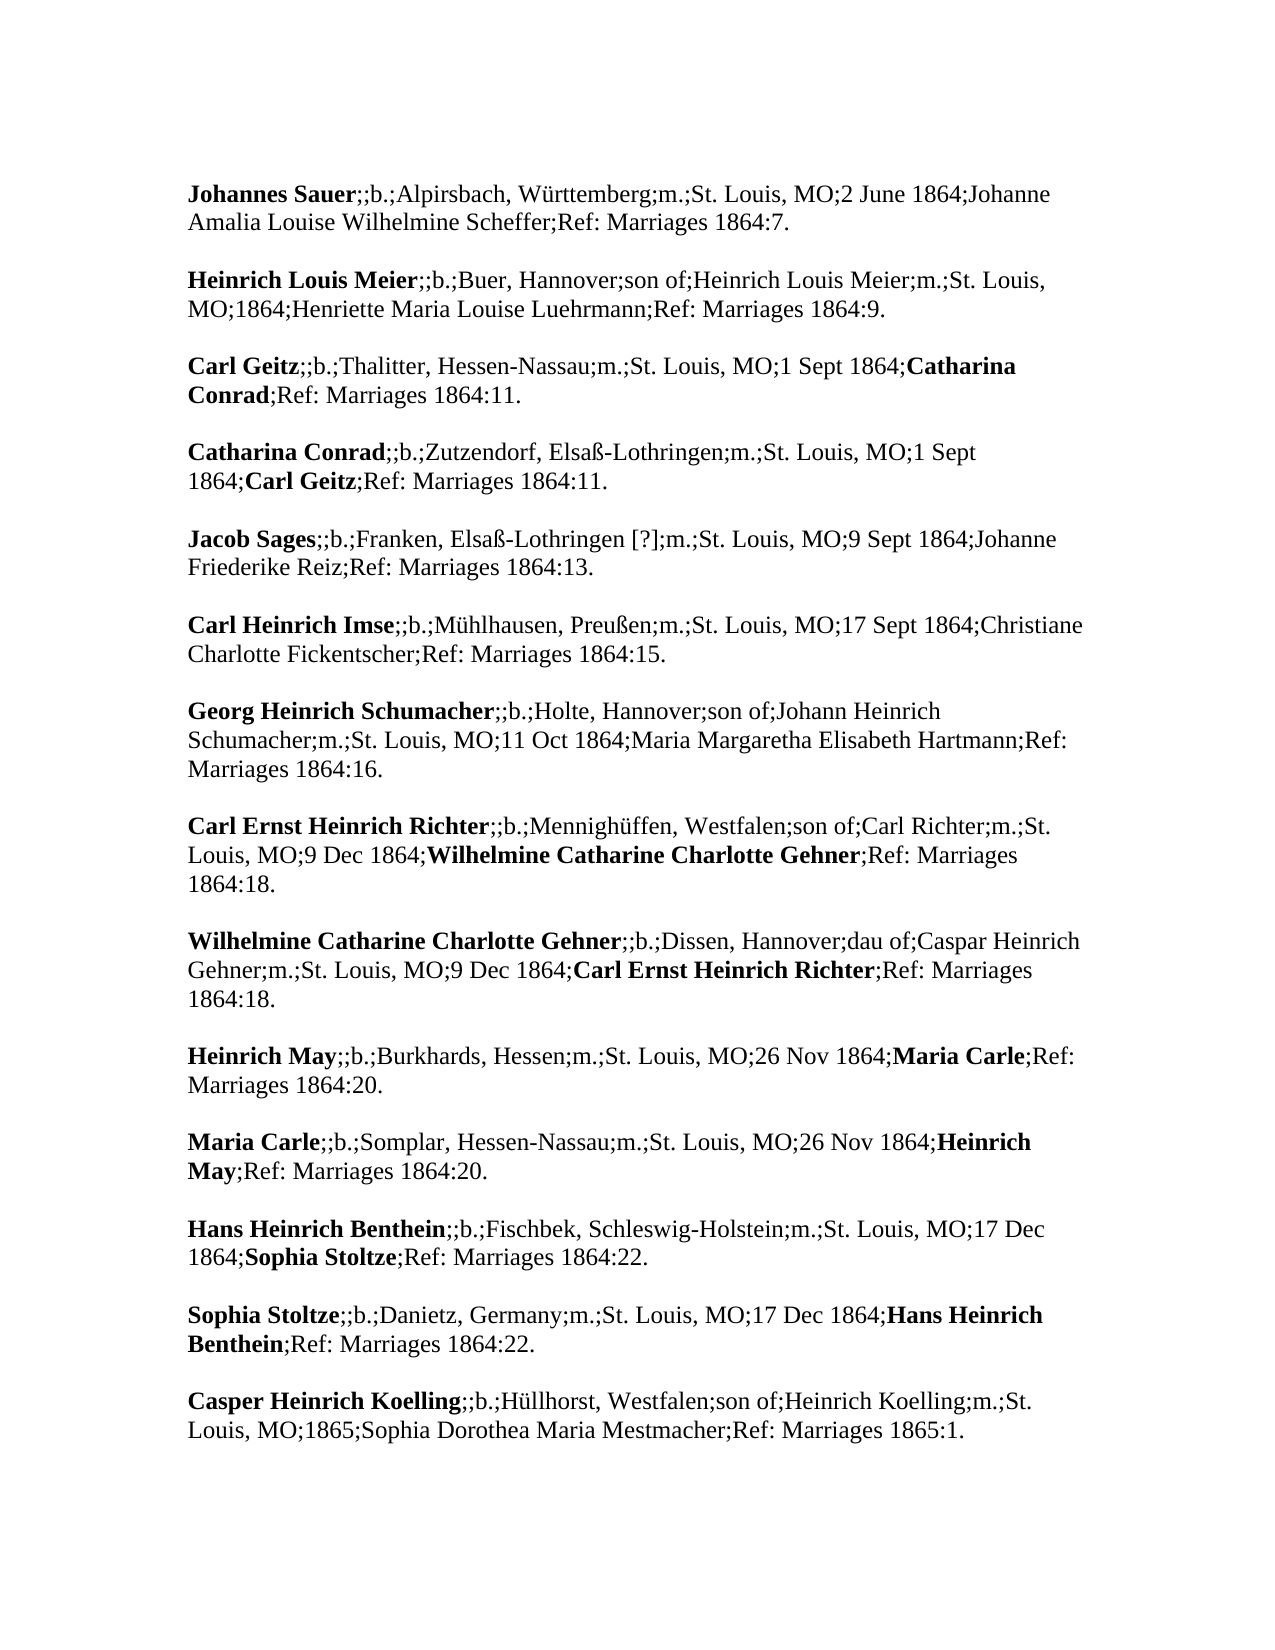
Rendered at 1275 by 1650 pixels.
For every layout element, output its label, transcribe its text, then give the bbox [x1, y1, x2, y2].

text Maria Carle;;b.;Somplar, Hessen-Nassau;m.;St. Louis, MO;26 Nov 1864;Heinrich May;Ref: Marriages 1864:20. [187, 1127, 1087, 1185]
text Johannes Sauer;;b.;Alpirsbach, Württemberg;m.;St. Louis, MO;2 June 1864;Johanne Amalia Louise Wilhelmine Scheffer;Ref: Marriages 1864:7. [187, 179, 1087, 236]
text Wilhelmine Catharine Charlotte Gehner;;b.;Dissen, Hannover;dau of;Caspar Heinrich Gehner;m.;St. Louis, MO;9 Dec 1864;Carl Ernst Heinrich Richter;Ref: Marriages 1864:18. [187, 926, 1087, 1012]
text Sophia Stoltze;;b.;Danietz, Germany;m.;St. Louis, MO;17 Dec 1864;Hans Heinrich Benthein;Ref: Marriages 1864:22. [187, 1300, 1087, 1357]
text Heinrich May;;b.;Burkhards, Hessen;m.;St. Louis, MO;26 Nov 1864;Maria Carle;Ref: Marriages 1864:20. [187, 1041, 1087, 1099]
text Casper Heinrich Koelling;;b.;Hüllhorst, Westfalen;son of;Heinrich Koelling;m.;St. Louis, MO;1865;Sophia Dorothea Maria Mestmacher;Ref: Marriages 1865:1. [187, 1386, 1087, 1444]
text Catharina Conrad;;b.;Zutzendorf, Elsaß-Lothringen;m.;St. Louis, MO;1 Sept 1864;Carl Geitz;Ref: Marriages 1864:11. [187, 437, 1087, 495]
text Carl Geitz;;b.;Thalitter, Hessen-Nassau;m.;St. Louis, MO;1 Sept 1864;Catharina Conrad;Ref: Marriages 1864:11. [187, 351, 1087, 409]
text Georg Heinrich Schumacher;;b.;Holte, Hannover;son of;Johann Heinrich Schumacher;m.;St. Louis, MO;11 Oct 1864;Maria Margaretha Elisabeth Hartmann;Ref: Marriages 1864:16. [187, 696, 1087, 782]
text Carl Ernst Heinrich Richter;;b.;Mennighüffen, Westfalen;son of;Carl Richter;m.;St. Louis, MO;9 Dec 1864;Wilhelmine Catharine Charlotte Gehner;Ref: Marriages 1864:18. [187, 811, 1087, 897]
text Jacob Sages;;b.;Franken, Elsaß-Lothringen [?];m.;St. Louis, MO;9 Sept 1864;Johanne Friederike Reiz;Ref: Marriages 1864:13. [187, 524, 1087, 581]
text Heinrich Louis Meier;;b.;Buer, Hannover;son of;Heinrich Louis Meier;m.;St. Louis, MO;1864;Henriette Maria Louise Luehrmann;Ref: Marriages 1864:9. [187, 265, 1087, 322]
text Carl Heinrich Imse;;b.;Mühlhausen, Preußen;m.;St. Louis, MO;17 Sept 1864;Christiane Charlotte Fickentscher;Ref: Marriages 1864:15. [187, 610, 1087, 667]
text Hans Heinrich Benthein;;b.;Fischbek, Schleswig-Holstein;m.;St. Louis, MO;17 Dec 1864;Sophia Stoltze;Ref: Marriages 1864:22. [187, 1214, 1087, 1271]
